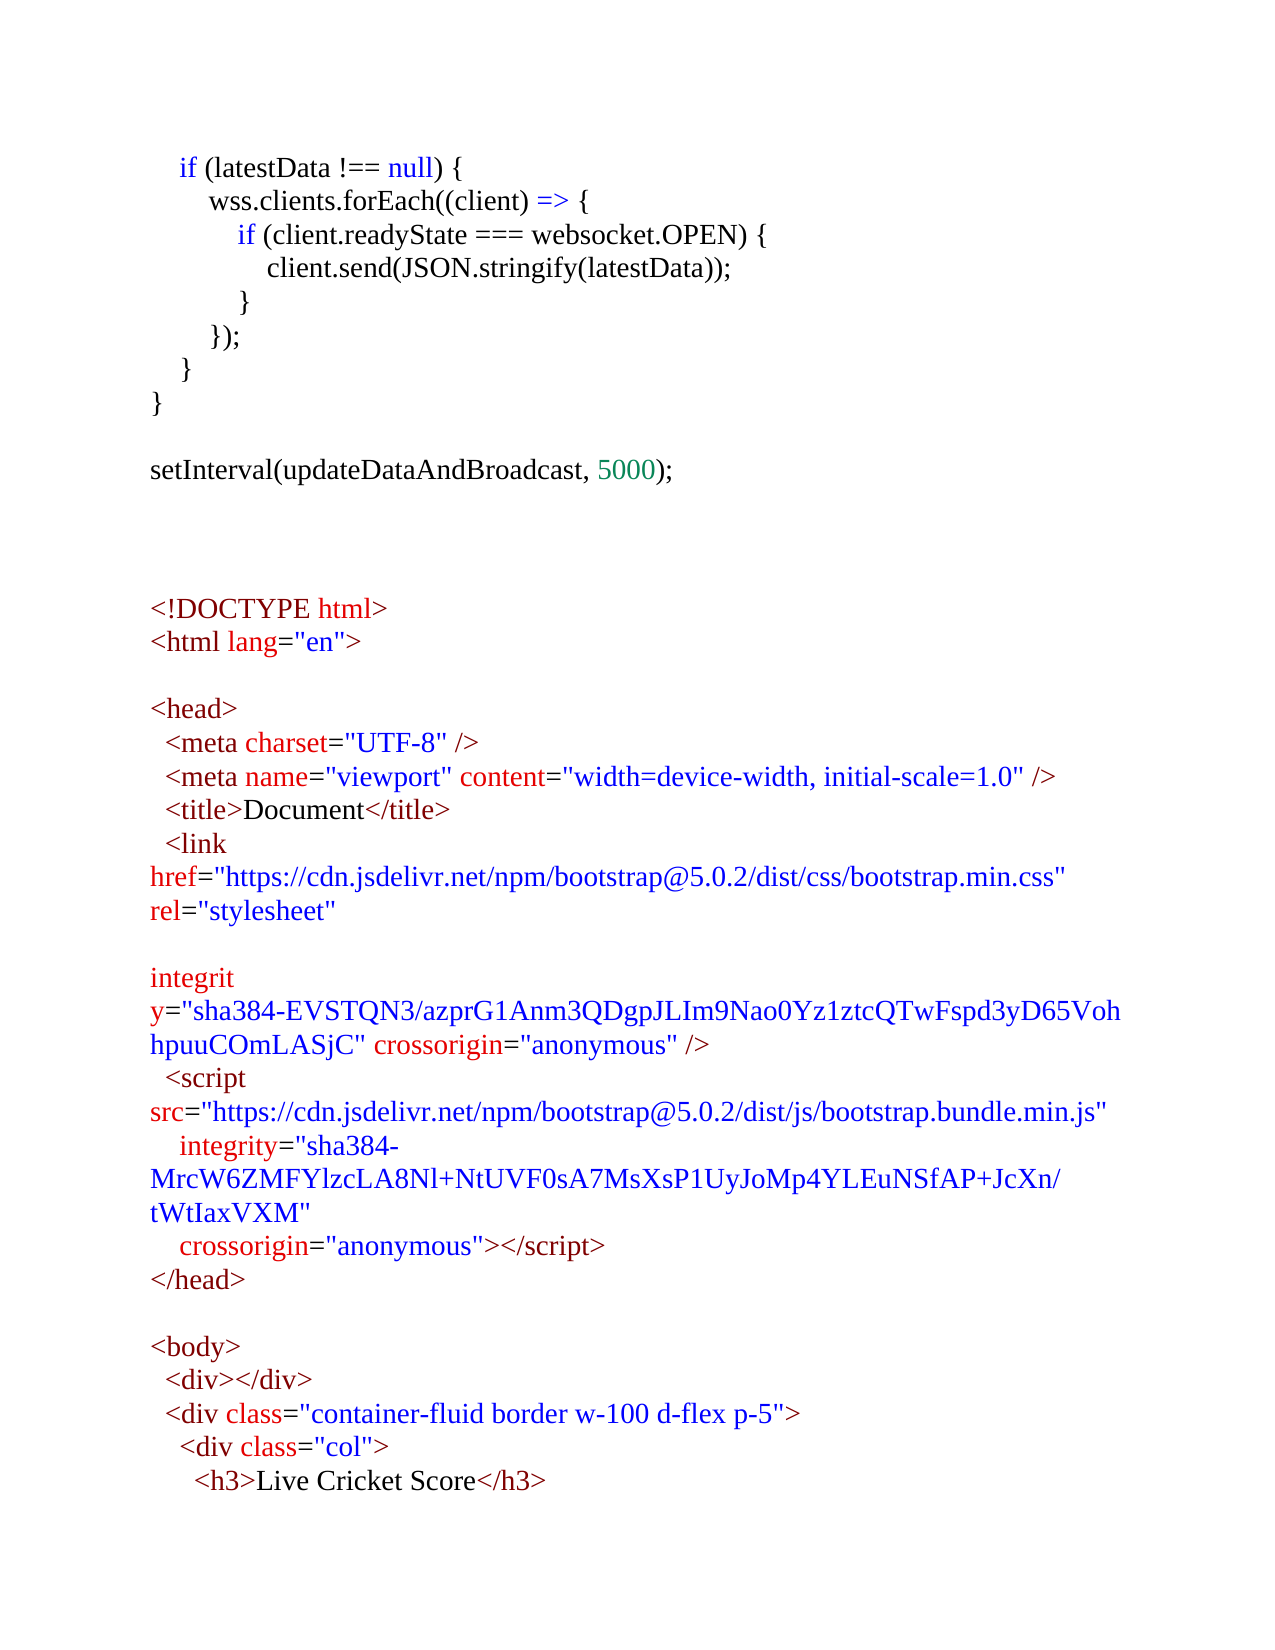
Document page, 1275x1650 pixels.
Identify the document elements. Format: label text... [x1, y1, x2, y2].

text <body> [150, 1329, 1125, 1362]
text <!DOCTYPE html> [150, 591, 1125, 624]
text client.send(JSON.stringify(latestData)); [150, 251, 1125, 284]
text <div class="container-fluid border w-100 d-flex p-5"> [150, 1396, 1125, 1429]
text } [150, 385, 1125, 418]
text if (latestData !== null) { [150, 150, 1125, 183]
text <head> [150, 692, 1125, 725]
text setInterval(updateDataAndBroadcast, 5000); [150, 452, 1125, 485]
text <html lang="en"> [150, 624, 1125, 658]
text wss.clients.forEach((client) => { [150, 183, 1125, 217]
text <script src="https://cdn.jsdelivr.net/npm/bootstrap@5.0.2/dist/js/bootstrap.bundle.min.js" [150, 1061, 1125, 1128]
text } [150, 351, 1125, 385]
text <div class="col"> [150, 1429, 1125, 1463]
text <meta charset="UTF-8" /> [150, 725, 1125, 759]
text if (client.readyState === websocket.OPEN) { [150, 217, 1125, 251]
text <meta name="viewport" content="width=device-width, initial-scale=1.0" /> [150, 759, 1125, 792]
text <div></div> [150, 1362, 1125, 1396]
text <h3>Live Cricket Score</h3> [150, 1463, 1125, 1497]
text <link href="https://cdn.jsdelivr.net/npm/bootstrap@5.0.2/dist/css/bootstrap.min.css" rel="stylesheet" [150, 826, 1125, 926]
text integrity="sha384-EVSTQN3/azprG1Anm3QDgpJLIm9Nao0Yz1ztcQTwFspd3yD65VohhpuuCOmLASjC" crossorigin="anonymous" /> [150, 926, 1125, 1061]
text <title>Document</title> [150, 792, 1125, 826]
text integrity="sha384-MrcW6ZMFYlzcLA8Nl+NtUVF0sA7MsXsP1UyJoMp4YLEuNSfAP+JcXn/tWtIaxVXM" [150, 1128, 1125, 1228]
text }); [150, 318, 1125, 351]
text crossorigin="anonymous"></script> [150, 1228, 1125, 1262]
text </head> [150, 1262, 1125, 1295]
text } [150, 284, 1125, 318]
